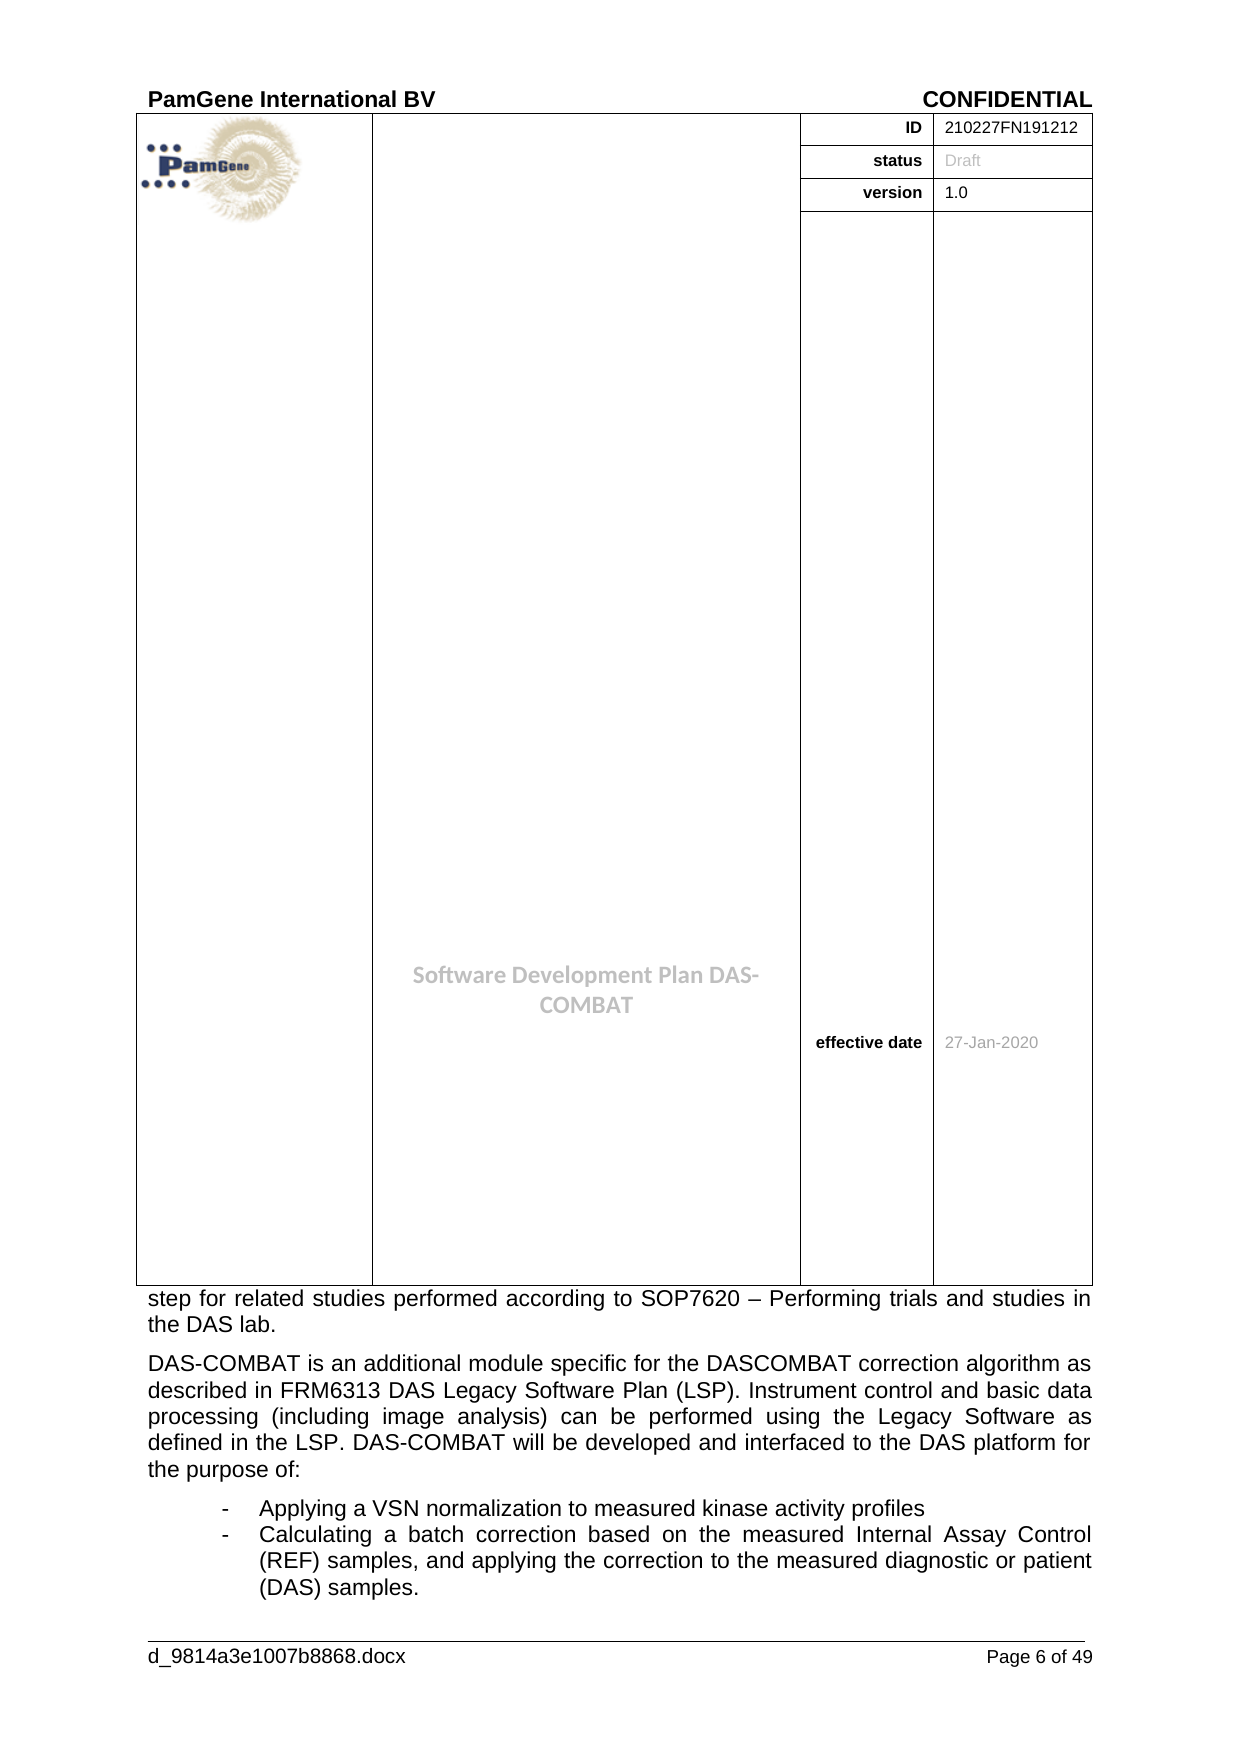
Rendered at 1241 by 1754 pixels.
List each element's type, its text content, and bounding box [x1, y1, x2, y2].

text The module DAS-COMBAT is an R package and is used as a step in the analysis of routine experiments performed in the DAS lab for the DASCOMBAT correction algorithm according to SOP7600 – Diagnostic Assay Service. If applicable, it may also be used as an analysis step for related studies performed according to SOP7620 – Performing trials and studies in the DAS lab. [148, 1286, 1092, 1338]
picture [137, 114, 303, 224]
list Applying a VSN normalization to measured kinase activity profiles [221, 1494, 1092, 1521]
list Calculating a batch correction based on the measured Internal Assay Control (REF) samples, and applying the correction to the measured diagnostic or patient (DAS) samples. [221, 1521, 1092, 1600]
text DAS-COMBAT is an additional module specific for the DASCOMBAT correction algorithm as described in FRM6313 DAS Legacy Software Plan (LSP). Instrument control and basic data processing (including image analysis) can be performed using the Legacy Software as defined in the LSP. DAS-COMBAT will be developed and interfaced to the DAS platform for the purpose of: [148, 1350, 1092, 1482]
